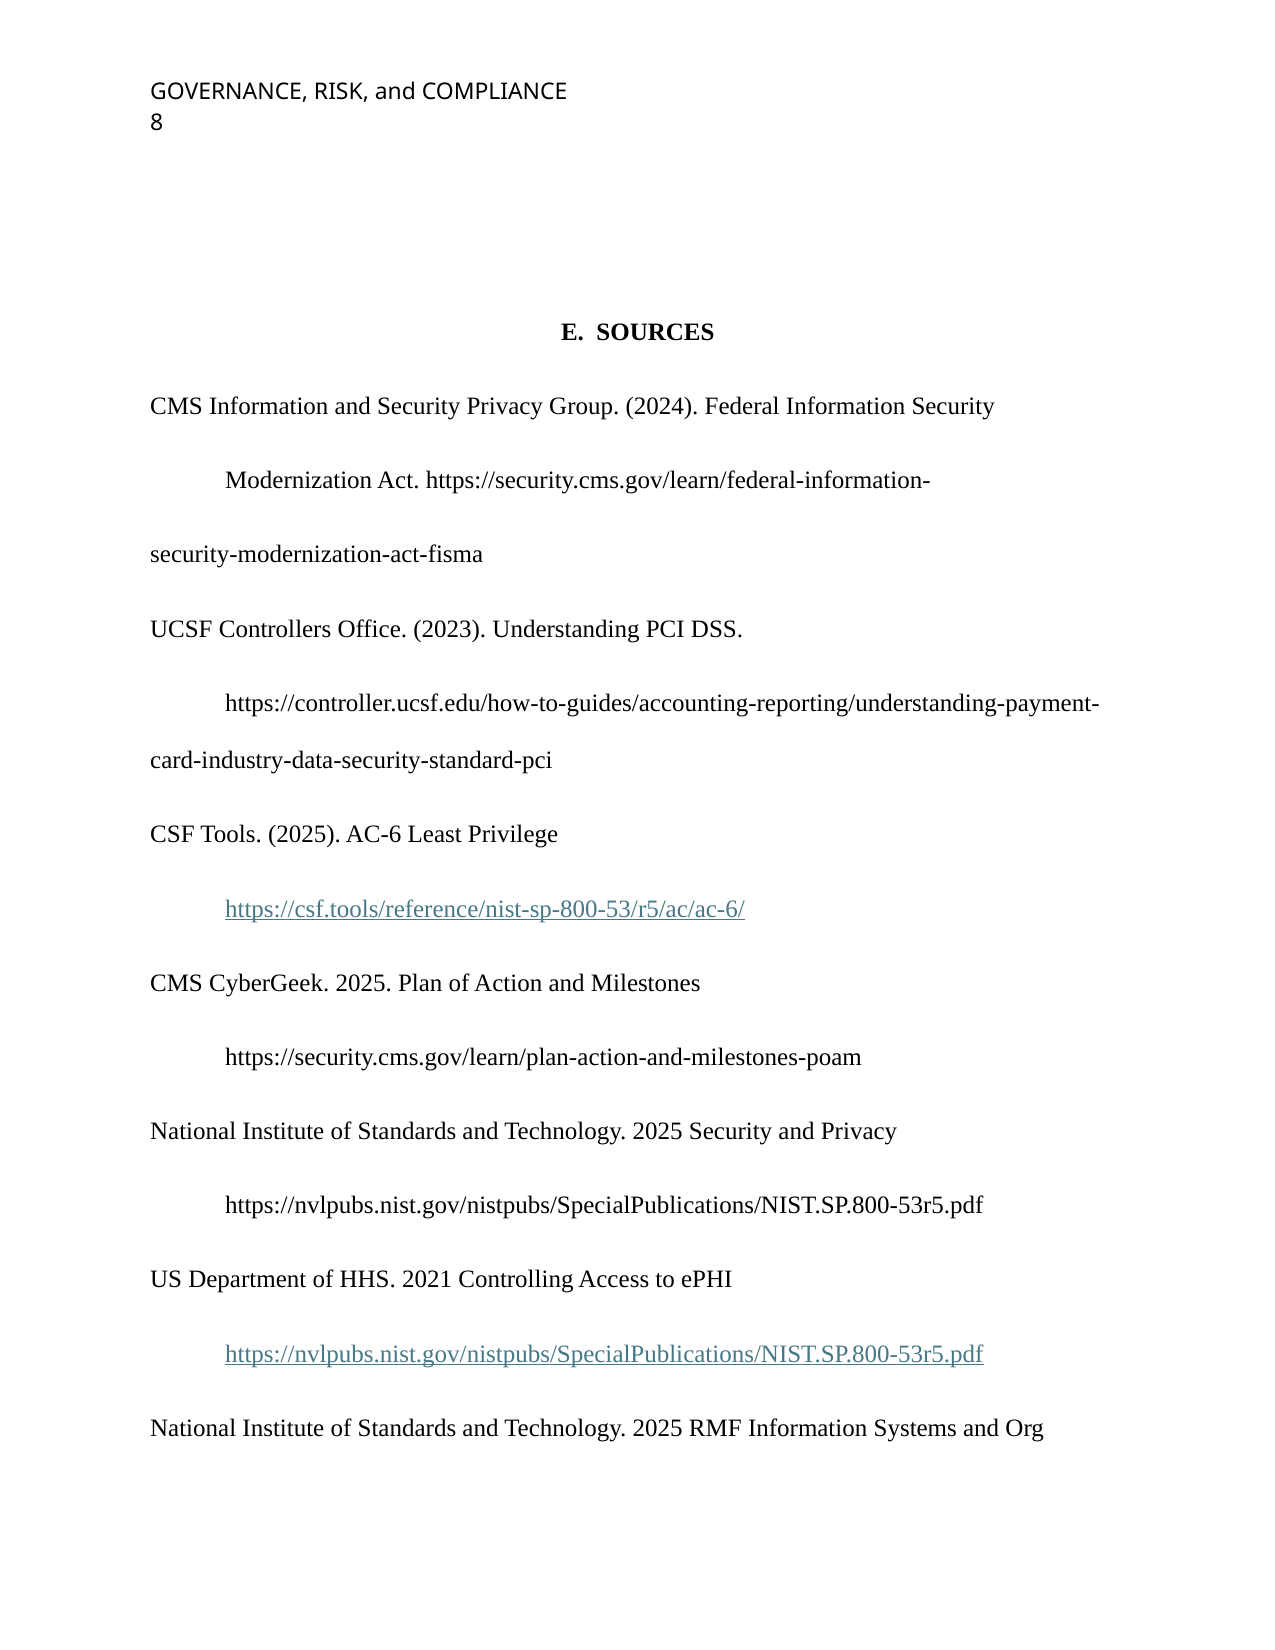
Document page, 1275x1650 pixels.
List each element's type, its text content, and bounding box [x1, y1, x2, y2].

text security-modernization-act-fisma [150, 539, 1125, 568]
text National Institute of Standards and Technology. 2025 RMF Information Systems and Org [150, 1413, 1125, 1442]
text Modernization Act. https://security.cms.gov/learn/federal-information- [150, 465, 1125, 494]
text National Institute of Standards and Technology. 2025 Security and Privacy [150, 1116, 1125, 1145]
text E. SOURCES [150, 317, 1125, 346]
text https://nvlpubs.nist.gov/nistpubs/SpecialPublications/NIST.SP.800-53r5.pdf [150, 1339, 1125, 1367]
text CSF Tools. (2025). AC-6 Least Privilege [150, 819, 1125, 848]
text CMS CyberGeek. 2025. Plan of Action and Milestones [150, 968, 1125, 997]
text https://csf.tools/reference/nist-sp-800-53/r5/ac/ac-6/ [150, 894, 1125, 922]
text US Department of HHS. 2021 Controlling Access to ePHI [150, 1264, 1125, 1293]
text https://security.cms.gov/learn/plan-action-and-milestones-poam [150, 1042, 1125, 1071]
text https://controller.ucsf.edu/how-to-guides/accounting-reporting/understanding-payment- card-industry-data-security-standard-pci [150, 688, 1125, 774]
text CMS Information and Security Privacy Group. (2024). Federal Information Security [150, 391, 1125, 420]
text https://nvlpubs.nist.gov/nistpubs/SpecialPublications/NIST.SP.800-53r5.pdf [150, 1190, 1125, 1219]
text UCSF Controllers Office. (2023). Understanding PCI DSS. [150, 614, 1125, 642]
